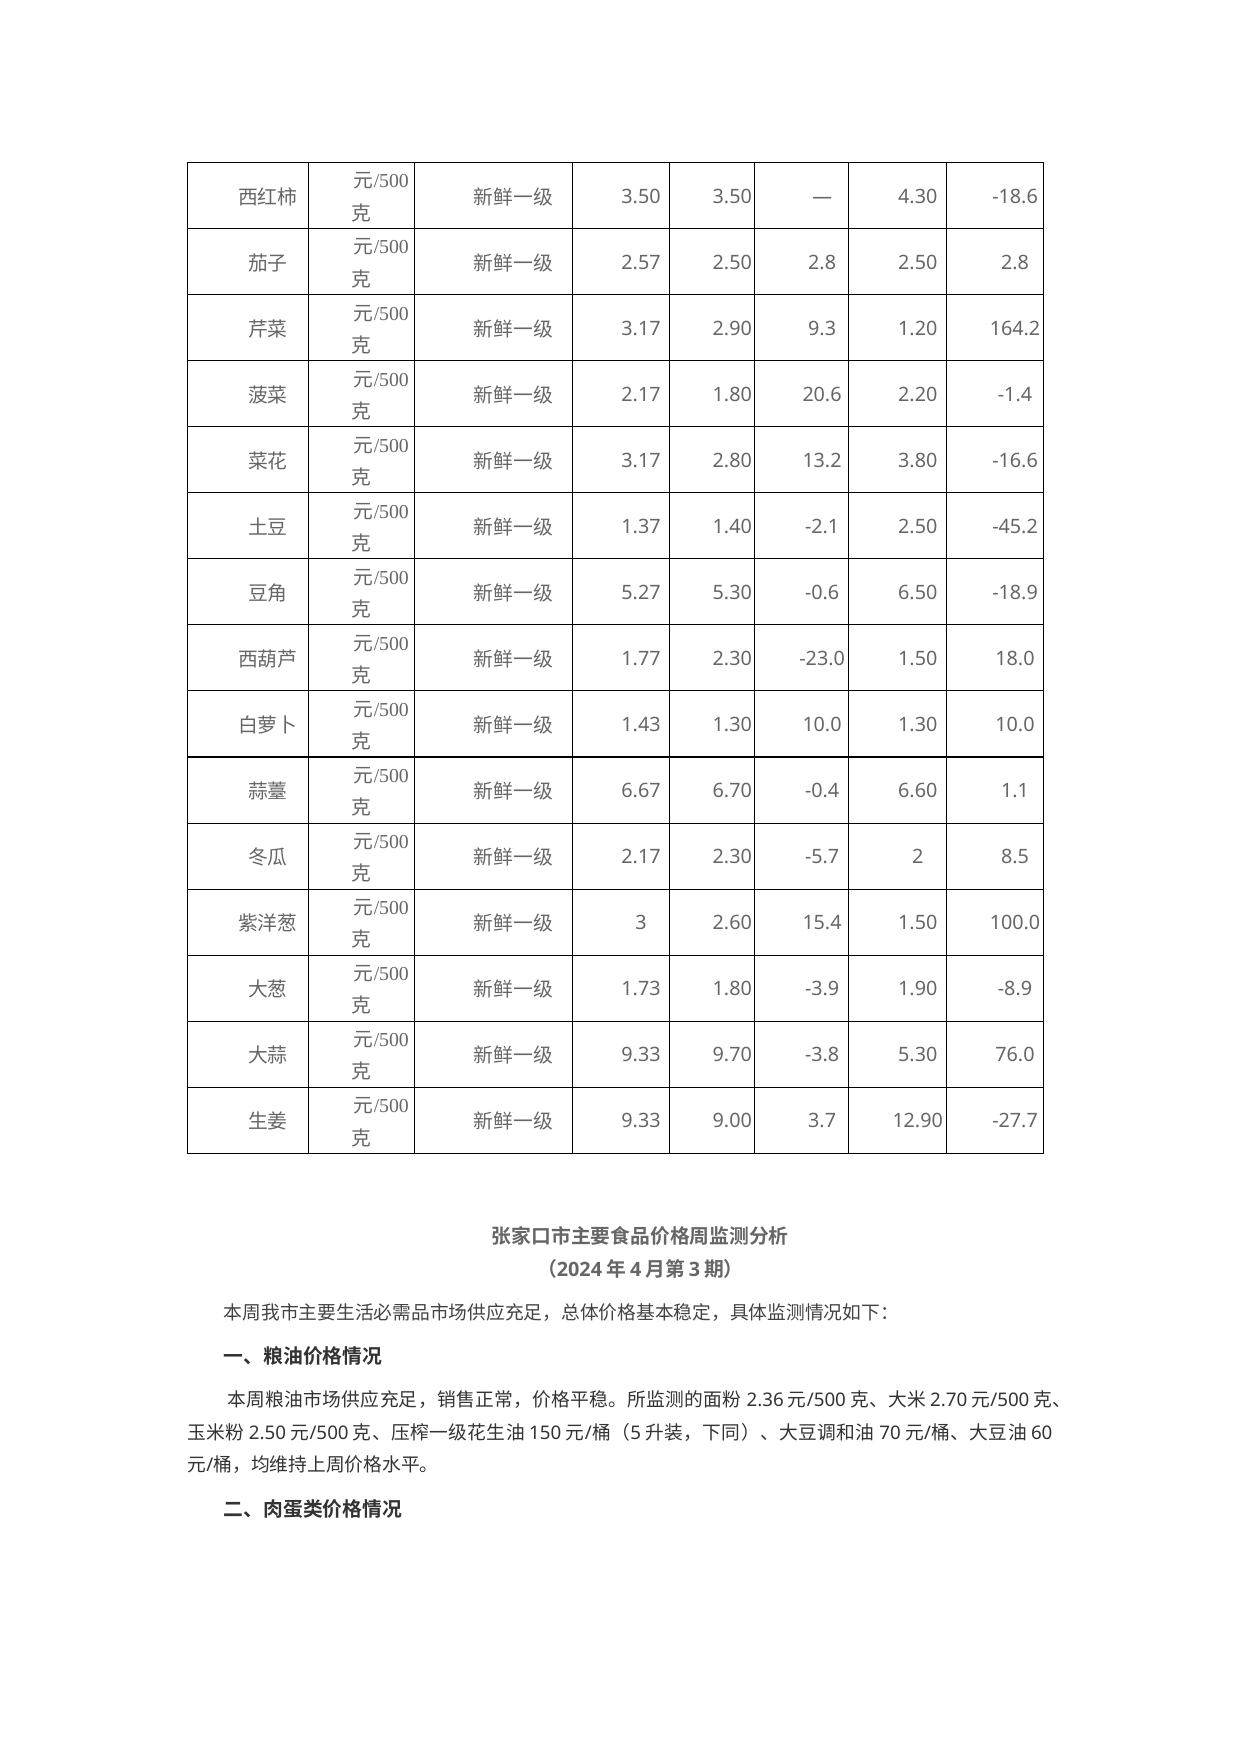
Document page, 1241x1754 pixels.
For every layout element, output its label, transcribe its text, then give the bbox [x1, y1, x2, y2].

table_cell -3.9 [755, 956, 848, 1021]
table_cell 20.6 [755, 361, 848, 426]
table_cell -1.4 [947, 361, 1043, 426]
table_cell -3.8 [755, 1022, 848, 1087]
table_cell 10.0 [947, 691, 1043, 756]
table_cell 元/500克 [309, 956, 414, 1021]
table_cell 生姜 [188, 1088, 308, 1153]
table_cell 蒜薹 [188, 758, 308, 822]
table_cell 紫洋葱 [188, 890, 308, 954]
text 张家口市主要食品价格周监测分析 [187, 1219, 1053, 1251]
table_cell 元/500克 [309, 295, 414, 360]
table_cell 9.33 [573, 1088, 669, 1153]
text 二、肉蛋类价格情况 [187, 1491, 1053, 1524]
table_cell 5.27 [573, 559, 669, 624]
table_cell 15.4 [755, 890, 848, 954]
table_cell 9.70 [670, 1022, 754, 1087]
table_cell 1.30 [849, 691, 946, 756]
table_cell 新鲜一级 [415, 559, 572, 624]
table_cell 2.17 [573, 361, 669, 426]
table_cell 9.3 [755, 295, 848, 360]
table_cell 元/500克 [309, 427, 414, 492]
table_cell 3.17 [573, 295, 669, 360]
table_cell 10.0 [755, 691, 848, 756]
table_cell -8.9 [947, 956, 1043, 1021]
table_cell 西红柿 [188, 163, 308, 228]
table_cell 新鲜一级 [415, 956, 572, 1021]
table_cell 新鲜一级 [415, 758, 572, 822]
table_cell 2.50 [670, 229, 754, 294]
table_cell 2.17 [573, 824, 669, 888]
table_cell 新鲜一级 [415, 163, 572, 228]
table_cell 新鲜一级 [415, 295, 572, 360]
table_cell 8.5 [947, 824, 1043, 888]
table_cell 元/500克 [309, 559, 414, 624]
table_cell -27.7 [947, 1088, 1043, 1153]
table_cell 1.50 [849, 890, 946, 954]
table_cell 元/500克 [309, 229, 414, 294]
table_cell 菠菜 [188, 361, 308, 426]
table_cell 3.50 [670, 163, 754, 228]
table_cell 1.43 [573, 691, 669, 756]
table_cell 2.57 [573, 229, 669, 294]
table_cell 新鲜一级 [415, 493, 572, 558]
table_cell 新鲜一级 [415, 229, 572, 294]
table_cell 3.80 [849, 427, 946, 492]
table_cell 2.60 [670, 890, 754, 954]
table_cell 164.2 [947, 295, 1043, 360]
table_cell 100.0 [947, 890, 1043, 954]
table_cell -16.6 [947, 427, 1043, 492]
table_cell 1.90 [849, 956, 946, 1021]
table_cell 2.50 [849, 493, 946, 558]
table_cell 5.30 [670, 559, 754, 624]
table_cell 9.00 [670, 1088, 754, 1153]
table_cell 大葱 [188, 956, 308, 1021]
table_cell 元/500克 [309, 163, 414, 228]
table_cell 3.17 [573, 427, 669, 492]
table_cell 76.0 [947, 1022, 1043, 1087]
table_cell 4.30 [849, 163, 946, 228]
table_cell 豆角 [188, 559, 308, 624]
table_cell -18.6 [947, 163, 1043, 228]
table_cell 1.80 [670, 956, 754, 1021]
table_cell 元/500克 [309, 824, 414, 888]
table_cell 元/500克 [309, 625, 414, 690]
table_cell 12.90 [849, 1088, 946, 1153]
table_cell -0.4 [755, 758, 848, 822]
table_cell 白萝卜 [188, 691, 308, 756]
table_cell 5.30 [849, 1022, 946, 1087]
table_cell 新鲜一级 [415, 824, 572, 888]
text （2024年4月第3期） [187, 1251, 1053, 1284]
table_cell 18.0 [947, 625, 1043, 690]
table_cell 新鲜一级 [415, 1022, 572, 1087]
table_cell 元/500克 [309, 691, 414, 756]
table_cell 菜花 [188, 427, 308, 492]
table_cell 2 [849, 824, 946, 888]
table_cell 茄子 [188, 229, 308, 294]
table_cell 元/500克 [309, 361, 414, 426]
table_cell 1.1 [947, 758, 1043, 822]
table_cell -23.0 [755, 625, 848, 690]
table_cell 新鲜一级 [415, 361, 572, 426]
table_cell -18.9 [947, 559, 1043, 624]
table_cell 6.67 [573, 758, 669, 822]
table_cell 3.50 [573, 163, 669, 228]
table_cell 大蒜 [188, 1022, 308, 1087]
table_cell 1.80 [670, 361, 754, 426]
table_cell 1.40 [670, 493, 754, 558]
table_cell 2.8 [755, 229, 848, 294]
table_cell 2.20 [849, 361, 946, 426]
table_cell -2.1 [755, 493, 848, 558]
table_cell -45.2 [947, 493, 1043, 558]
table_cell 13.2 [755, 427, 848, 492]
table_cell 6.70 [670, 758, 754, 822]
table_cell 1.30 [670, 691, 754, 756]
table_cell 1.50 [849, 625, 946, 690]
table_cell 1.77 [573, 625, 669, 690]
table_cell 西葫芦 [188, 625, 308, 690]
table_cell 3 [573, 890, 669, 954]
table_cell -5.7 [755, 824, 848, 888]
table_cell 元/500克 [309, 493, 414, 558]
table_cell 2.80 [670, 427, 754, 492]
text 本周我市主要生活必需品市场供应充足，总体价格基本稳定，具体监测情况如下： [187, 1295, 1053, 1327]
text 一、粮油价格情况 [187, 1339, 1053, 1371]
table_cell 3.7 [755, 1088, 848, 1153]
table_cell 2.50 [849, 229, 946, 294]
table_cell 1.73 [573, 956, 669, 1021]
table_cell 元/500克 [309, 890, 414, 954]
table_cell 新鲜一级 [415, 625, 572, 690]
table_cell 土豆 [188, 493, 308, 558]
table_cell 2.8 [947, 229, 1043, 294]
table_cell 6.50 [849, 559, 946, 624]
table_cell 1.20 [849, 295, 946, 360]
table_cell 2.30 [670, 625, 754, 690]
table_cell 2.30 [670, 824, 754, 888]
table_cell 新鲜一级 [415, 427, 572, 492]
table_cell 新鲜一级 [415, 890, 572, 954]
table_cell 芹菜 [188, 295, 308, 360]
text 本周粮油市场供应充足，销售正常，价格平稳。所监测的面粉2.36元/500克、大米2.70元/500克、玉米粉2.50元/500克、压榨一级花生油150元/桶（5升装，下同）、大豆调和油70元/桶、大豆油60元/桶，均维持上周价格水平。 [187, 1382, 1053, 1480]
table_cell — [755, 163, 848, 228]
table_cell 9.33 [573, 1022, 669, 1087]
table_cell 2.90 [670, 295, 754, 360]
table_cell 冬瓜 [188, 824, 308, 888]
table_cell 新鲜一级 [415, 691, 572, 756]
table_cell 新鲜一级 [415, 1088, 572, 1153]
table_cell 1.37 [573, 493, 669, 558]
table_cell 元/500克 [309, 1088, 414, 1153]
table_cell 6.60 [849, 758, 946, 822]
table_cell 元/500克 [309, 758, 414, 822]
table_cell 元/500克 [309, 1022, 414, 1087]
table_cell -0.6 [755, 559, 848, 624]
